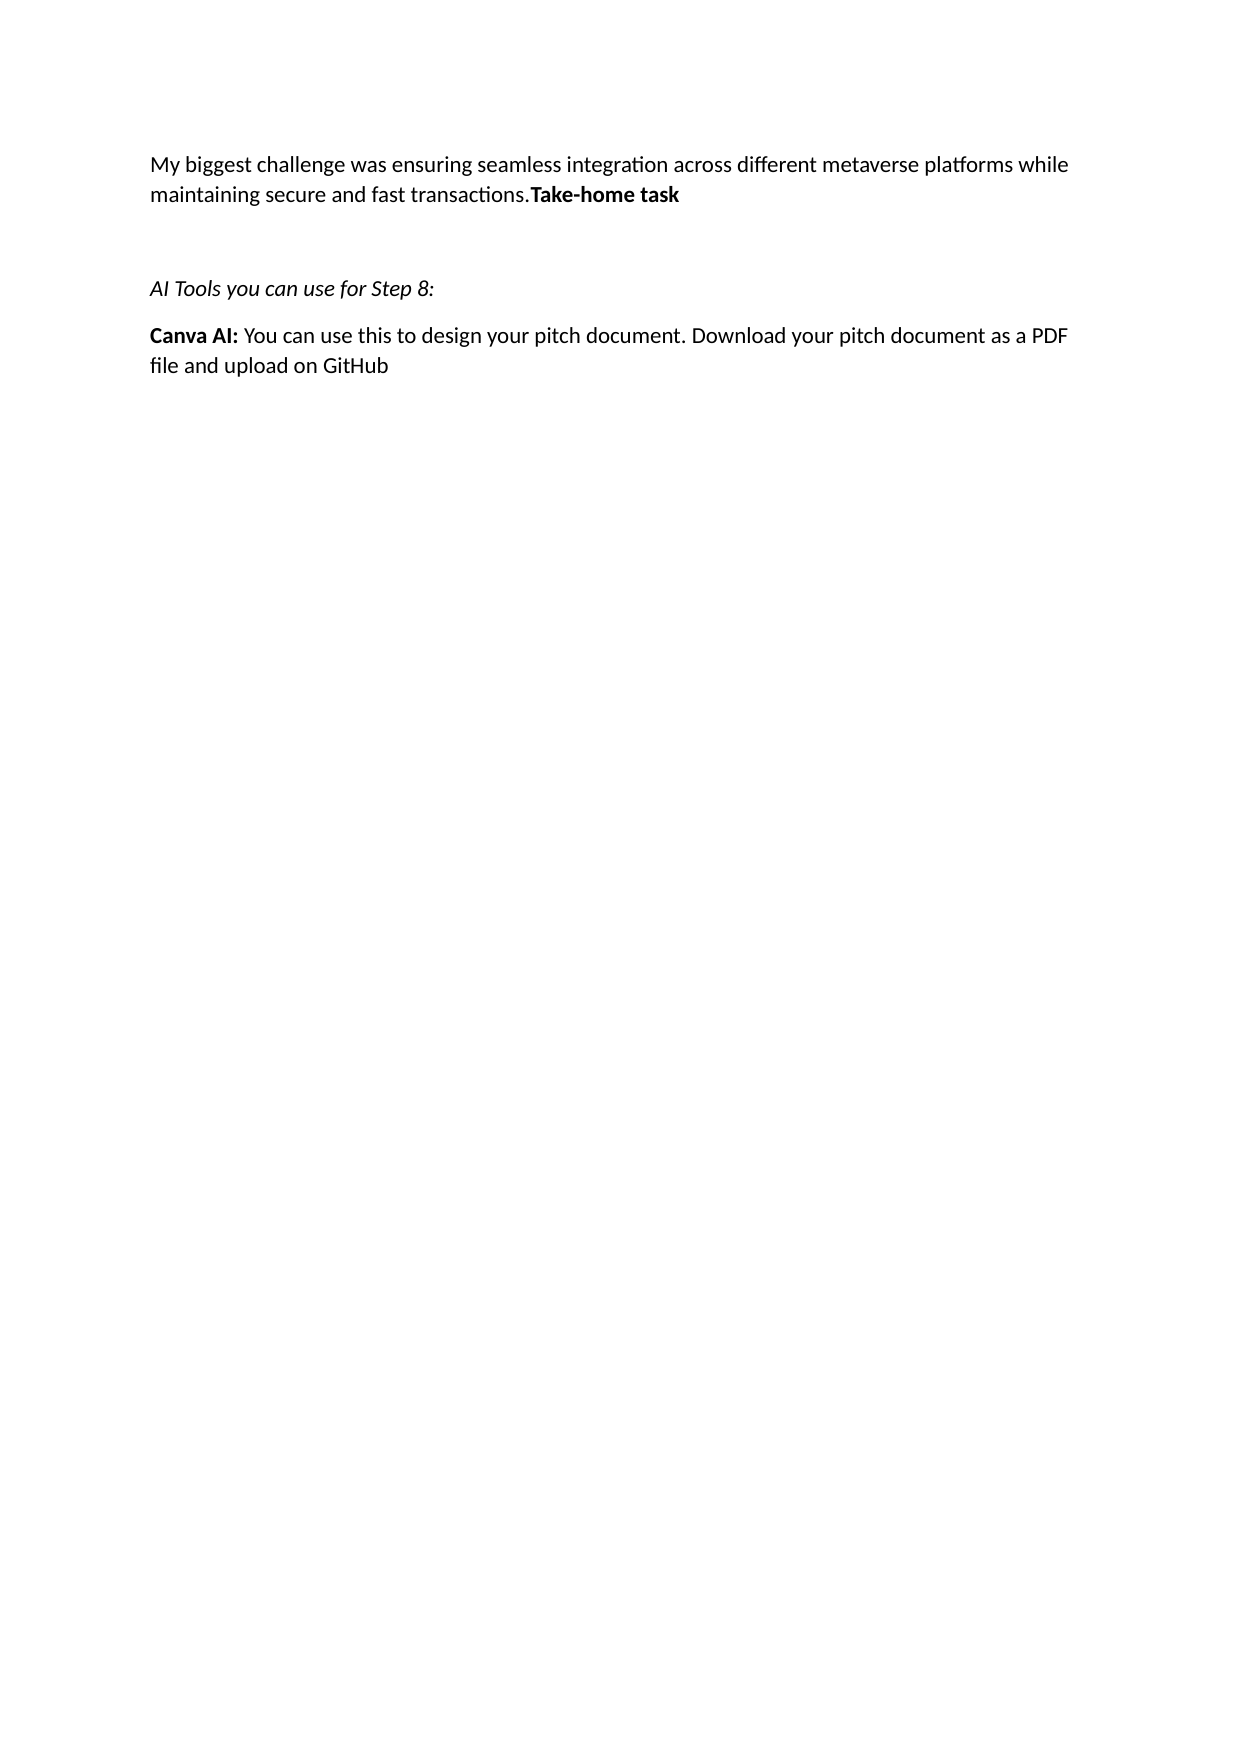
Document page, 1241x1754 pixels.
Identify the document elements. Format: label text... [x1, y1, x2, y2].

text AI Tools you can use for Step 8: [150, 274, 1090, 302]
text Canva AI: You can use this to design your pitch document. Download your pitch document as a PDF file and upload on GitHub [150, 321, 1090, 379]
text My biggest challenge was ensuring seamless integration across different metaverse platforms while maintaining secure and fast transactions.Take-home task [150, 150, 1090, 208]
